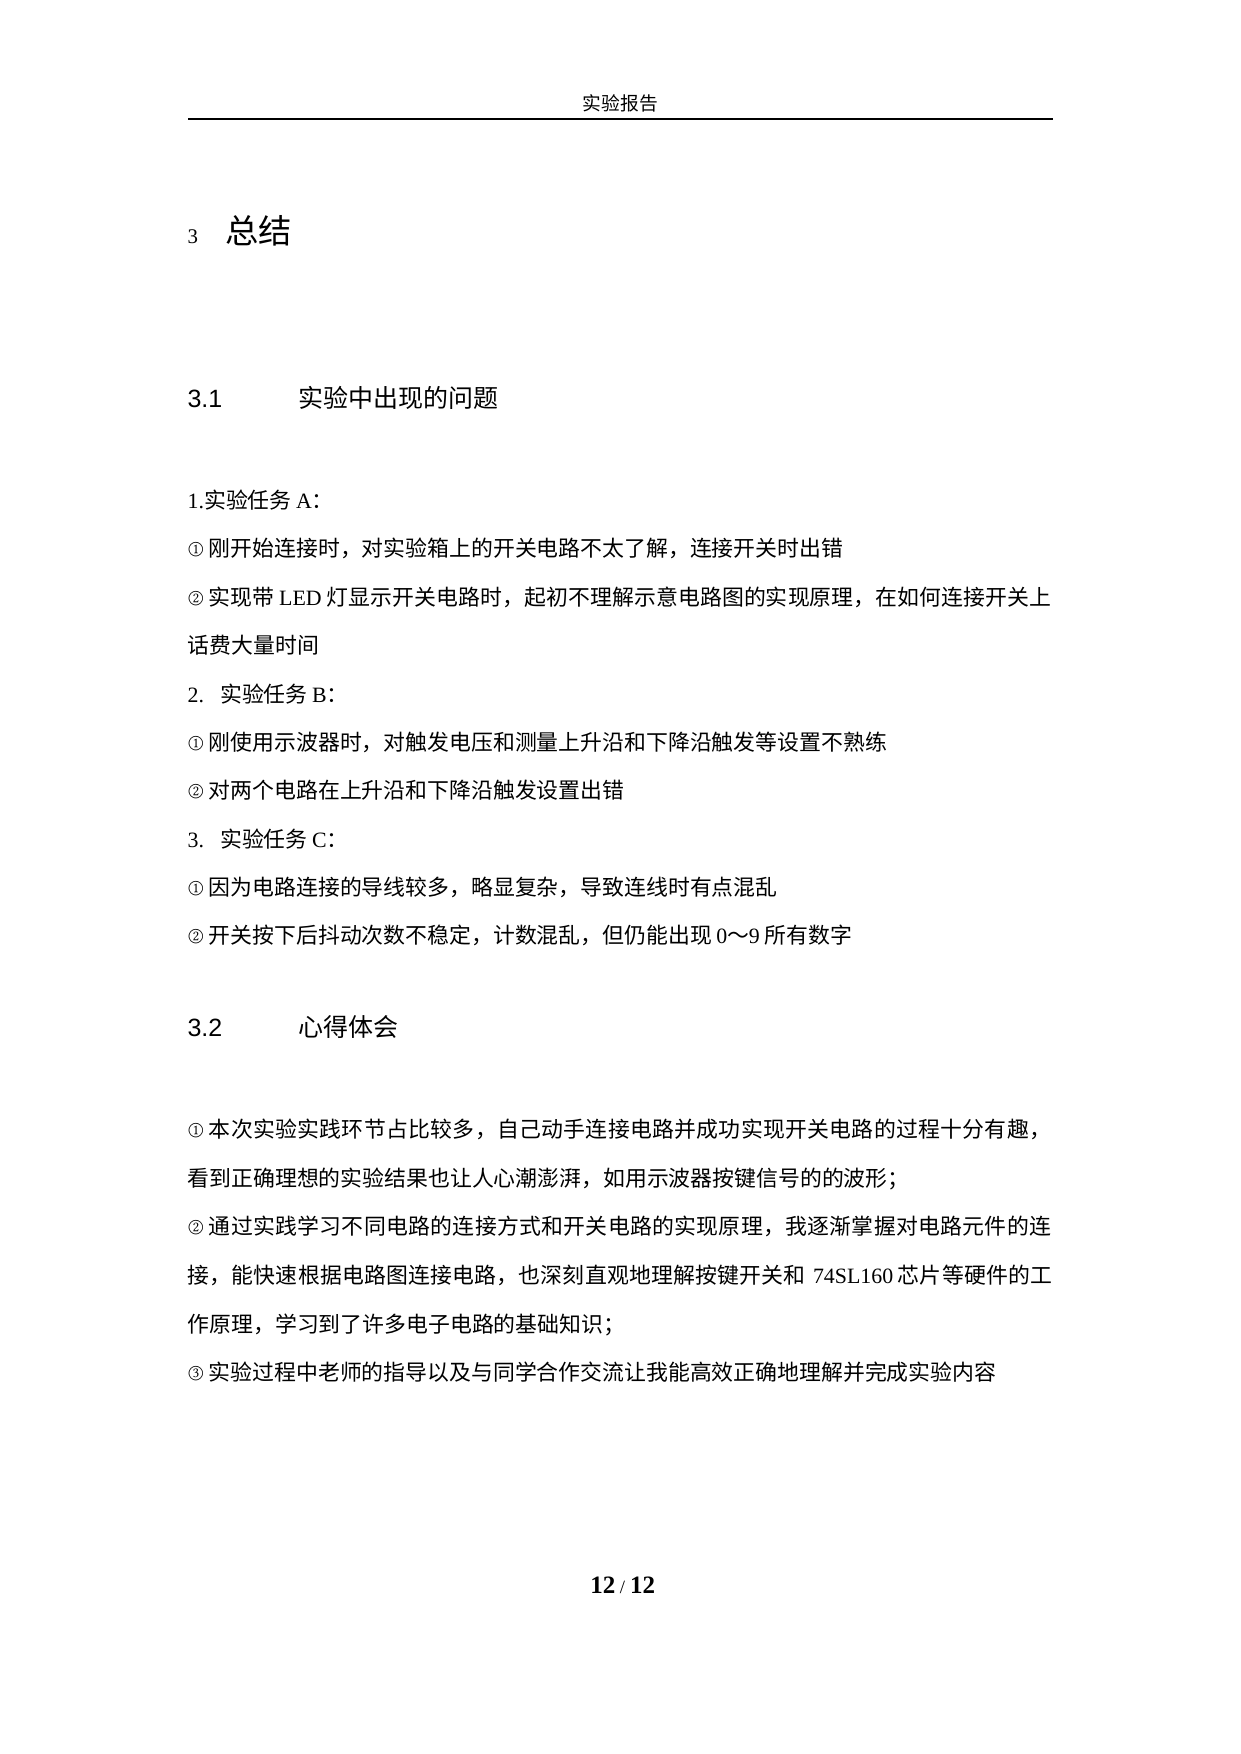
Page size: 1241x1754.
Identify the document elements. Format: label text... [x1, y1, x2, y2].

subtitle 实验中出现的问题 [187, 364, 1053, 429]
text ②实现带LED灯显示开关电路时，起初不理解示意电路图的实现原理，在如何连接开关上话费大量时间 [187, 579, 1053, 660]
list ①因为电路连接的导线较多，略显复杂，导致连线时有点混乱 [187, 869, 1053, 902]
list 实验任务B： [187, 676, 1053, 709]
text ③实验过程中老师的指导以及与同学合作交流让我能高效正确地理解并完成实验内容 [187, 1355, 1053, 1387]
subtitle 总结 [187, 197, 1053, 262]
list 实验任务C： [187, 821, 1053, 854]
list ①刚使用示波器时，对触发电压和测量上升沿和下降沿触发等设置不熟练 [187, 724, 1053, 757]
text ①刚开始连接时，对实验箱上的开关电路不太了解，连接开关时出错 [187, 531, 1053, 563]
text ②通过实践学习不同电路的连接方式和开关电路的实现原理，我逐渐掌握对电路元件的连接，能快速根据电路图连接电路，也深刻直观地理解按键开关和74SL160芯片等硬件的工作原理，学习到了许多电子电路的基础知识； [187, 1209, 1053, 1339]
text ①本次实验实践环节占比较多，自己动手连接电路并成功实现开关电路的过程十分有趣，看到正确理想的实验结果也让人心潮澎湃，如用示波器按键信号的的波形； [187, 1112, 1053, 1193]
text 1.实验任务A： [187, 482, 1053, 515]
subtitle 心得体会 [187, 993, 1053, 1058]
list ②对两个电路在上升沿和下降沿触发设置出错 [187, 773, 1053, 805]
list ②开关按下后抖动次数不稳定，计数混乱，但仍能出现0～9所有数字 [187, 918, 1053, 950]
